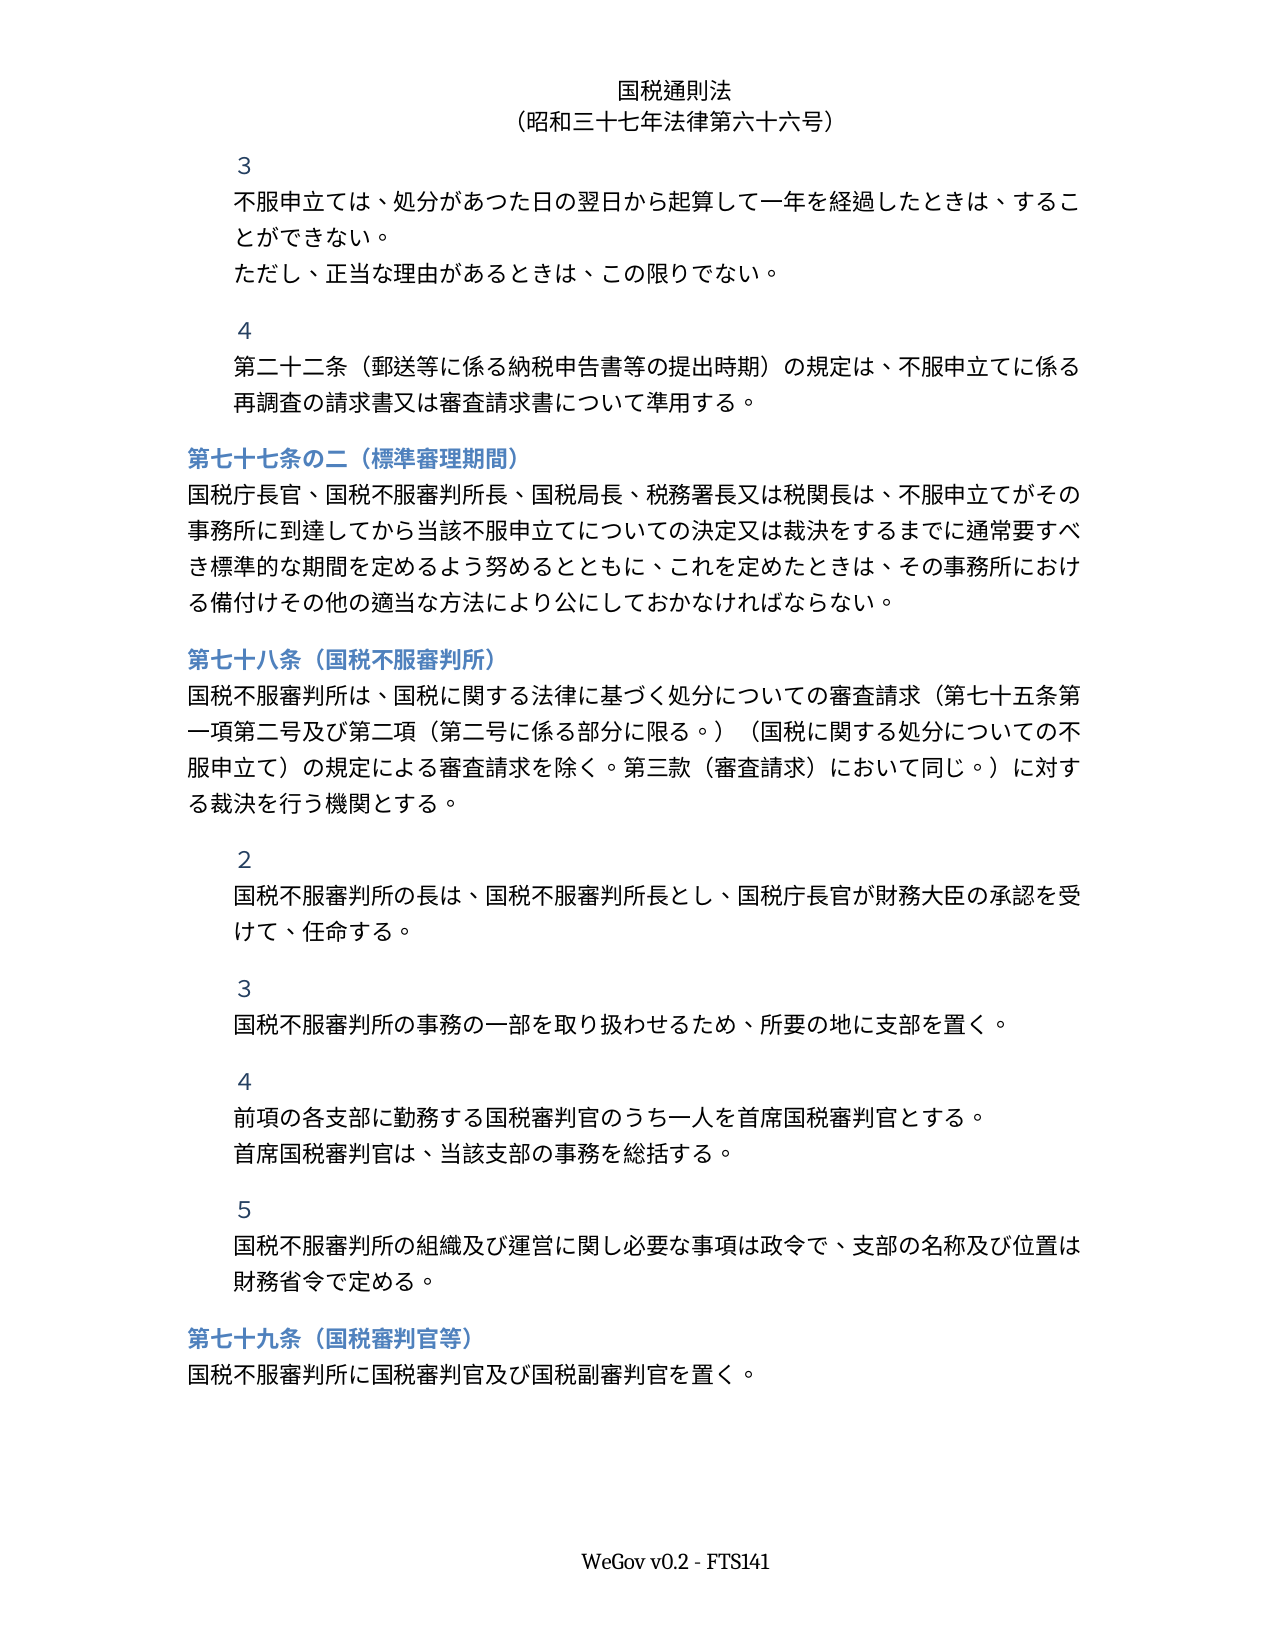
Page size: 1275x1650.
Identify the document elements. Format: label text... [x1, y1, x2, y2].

text 前項の各支部に勤務する国税審判官のうち一人を首席国税審判官とする。 首席国税審判官は、当該支部の事務を総括する。 [233, 1102, 1087, 1169]
subtitle 第七十八条（国税不服審判所） [187, 644, 1087, 675]
subtitle ５ [233, 1194, 1087, 1226]
subtitle ４ [233, 1066, 1087, 1097]
text 国税不服審判所の組織及び運営に関し必要な事項は政令で、支部の名称及び位置は財務省令で定める。 [233, 1230, 1087, 1297]
subtitle 第七十七条の二（標準審理期間） [187, 443, 1087, 474]
text 国税不服審判所の長は、国税不服審判所長とし、国税庁長官が財務大臣の承認を受けて、任命する。 [233, 880, 1087, 947]
subtitle ３ [233, 150, 1087, 181]
subtitle ２ [233, 844, 1087, 876]
subtitle 第七十九条（国税審判官等） [187, 1323, 1087, 1354]
text 不服申立ては、処分があつた日の翌日から起算して一年を経過したときは、することができない。 ただし、正当な理由があるときは、この限りでない。 [233, 186, 1087, 289]
subtitle ３ [233, 973, 1087, 1004]
text 第二十二条（郵送等に係る納税申告書等の提出時期）の規定は、不服申立てに係る再調査の請求書又は審査請求書について準用する。 [233, 351, 1087, 418]
subtitle ４ [233, 314, 1087, 346]
text 国税不服審判所は、国税に関する法律に基づく処分についての審査請求（第七十五条第一項第二号及び第二項（第二号に係る部分に限る。）（国税に関する処分についての不服申立て）の規定による審査請求を除く。第三款（審査請求）において同じ。）に対する裁決を行う機関とする。 [187, 680, 1087, 819]
text 国税不服審判所の事務の一部を取り扱わせるため、所要の地に支部を置く。 [233, 1009, 1087, 1040]
text 国税不服審判所に国税審判官及び国税副審判官を置く。 [187, 1359, 1087, 1390]
text 国税庁長官、国税不服審判所長、国税局長、税務署長又は税関長は、不服申立てがその事務所に到達してから当該不服申立てについての決定又は裁決をするまでに通常要すべき標準的な期間を定めるよう努めるとともに、これを定めたときは、その事務所における備付けその他の適当な方法により公にしておかなければならない。 [187, 479, 1087, 618]
